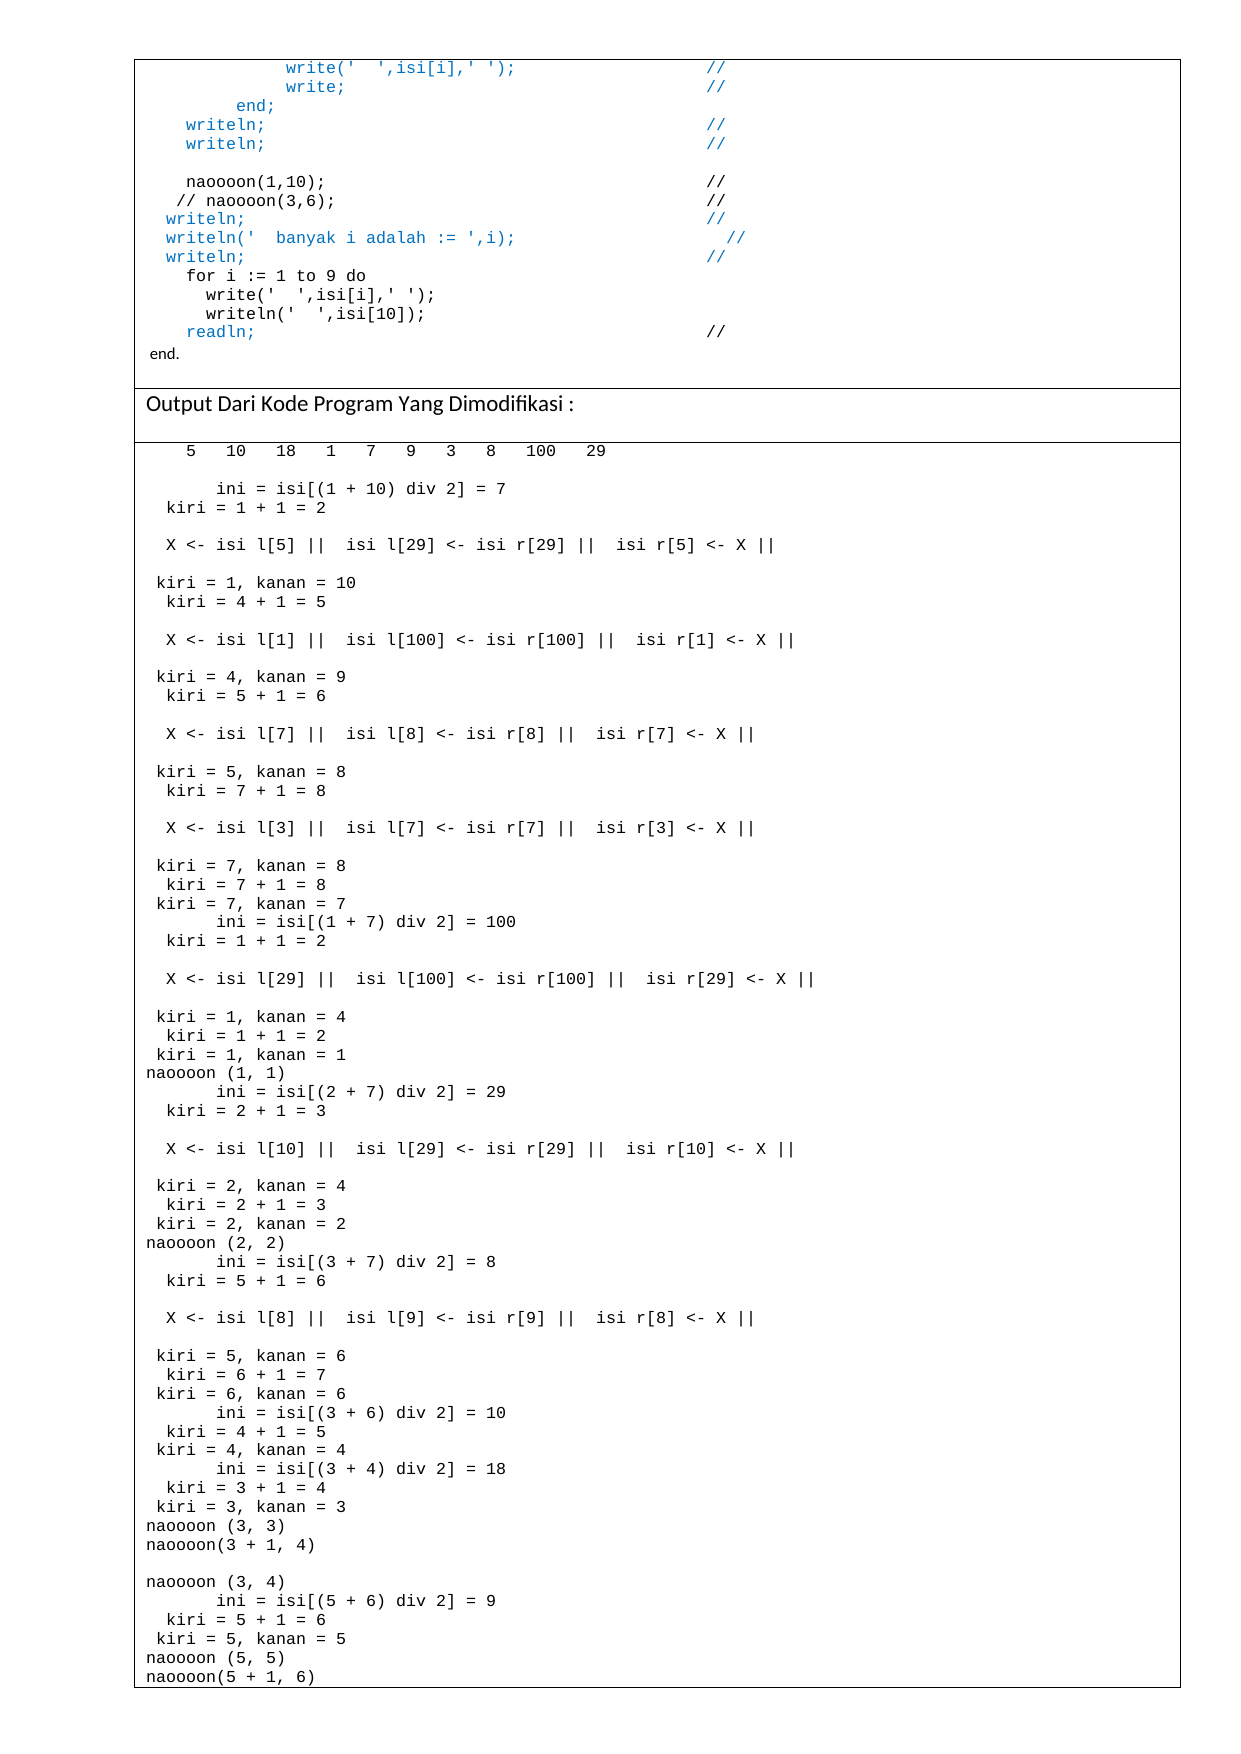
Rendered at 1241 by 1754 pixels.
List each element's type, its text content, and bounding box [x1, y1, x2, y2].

table_cell Output Dari Kode Program Yang Dimodifikasi : [135, 389, 1180, 442]
